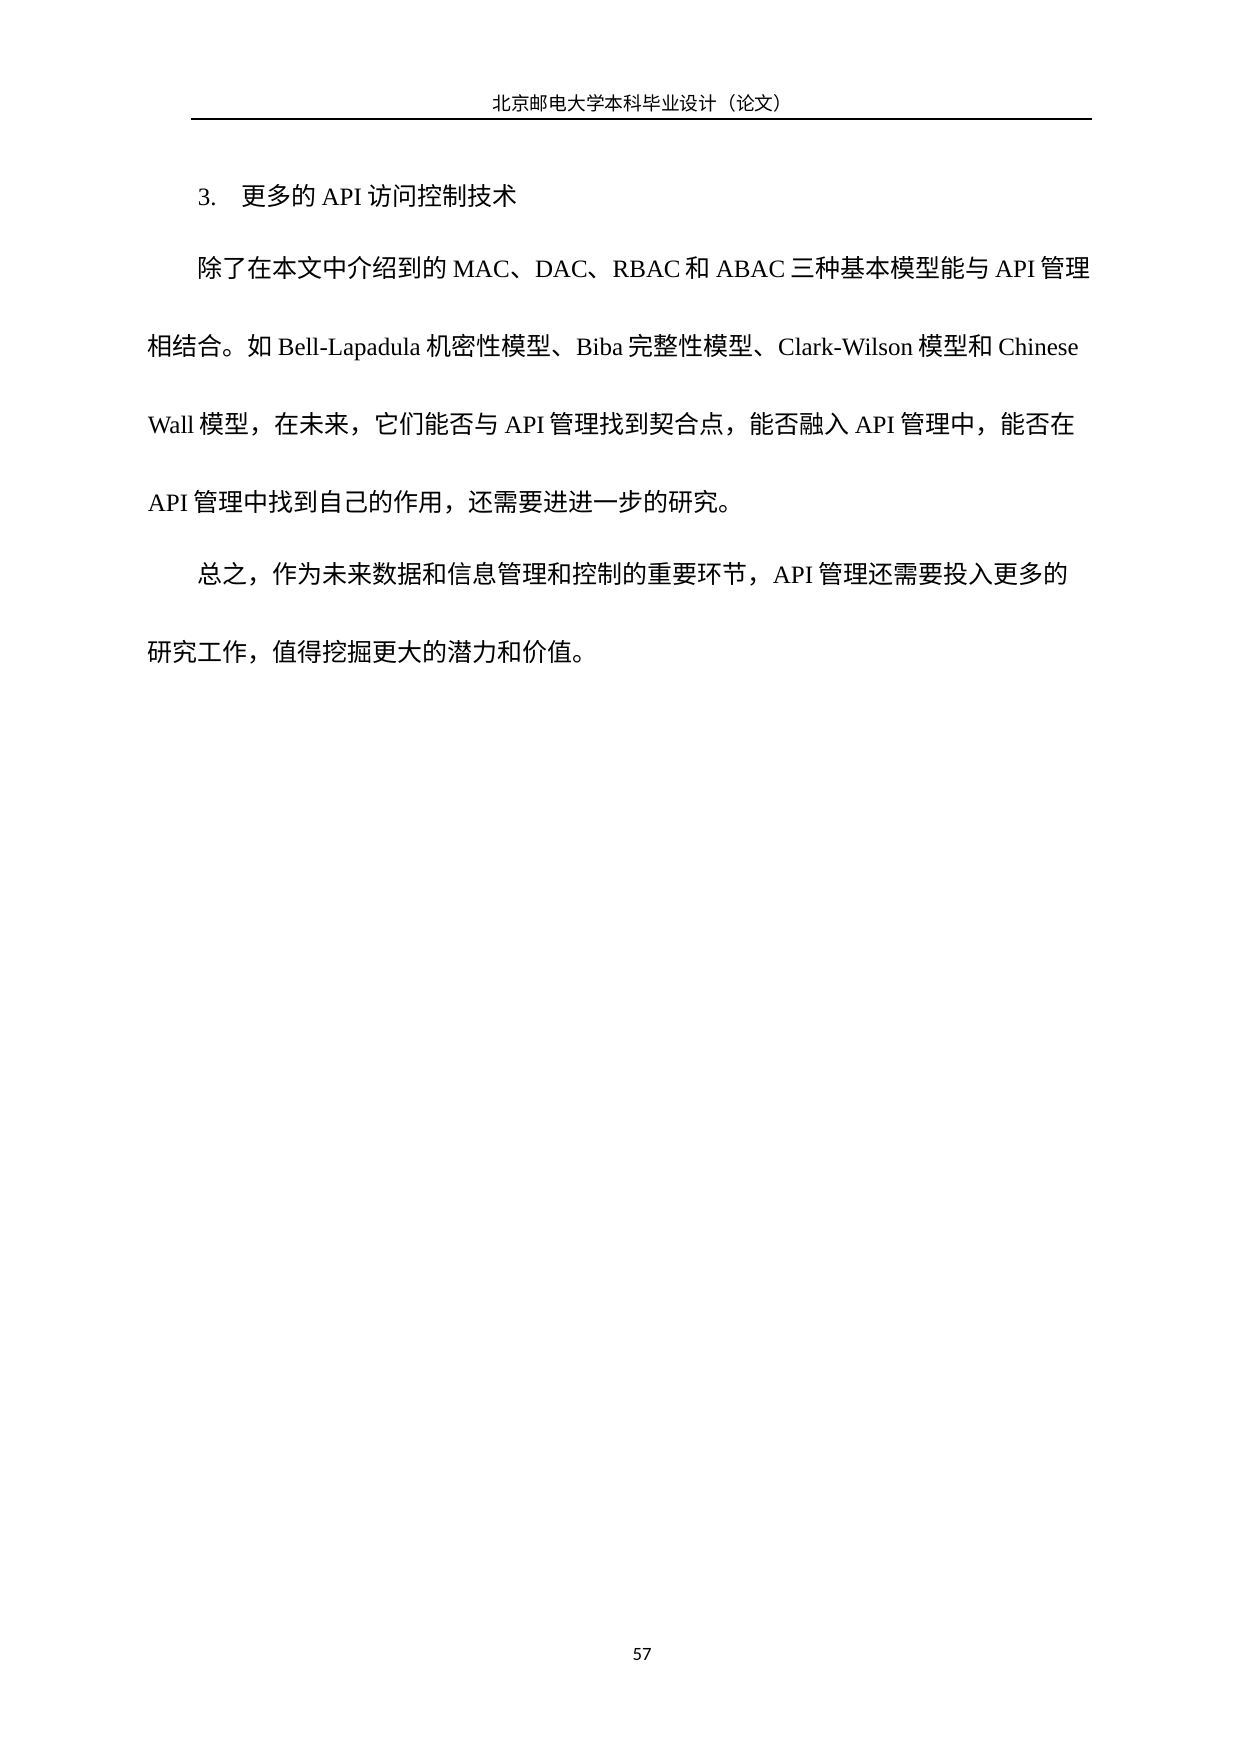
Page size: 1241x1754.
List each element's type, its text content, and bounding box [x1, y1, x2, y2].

list 更多的API访问控制技术 [198, 162, 1092, 227]
text 总之，作为未来数据和信息管理和控制的重要环节，API管理还需要投入更多的研究工作，值得挖掘更大的潜力和价值。 [148, 540, 1092, 683]
text 除了在本文中介绍到的MAC、DAC、RBAC和ABAC三种基本模型能与API管理相结合。如Bell-Lapadula机密性模型、Biba完整性模型、Clark-Wilson模型和Chinese Wall模型，在未来，它们能否与API管理找到契合点，能否融入API管理中，能否在API管理中找到自己的作用，还需要进进一步的研究。 [148, 234, 1092, 533]
